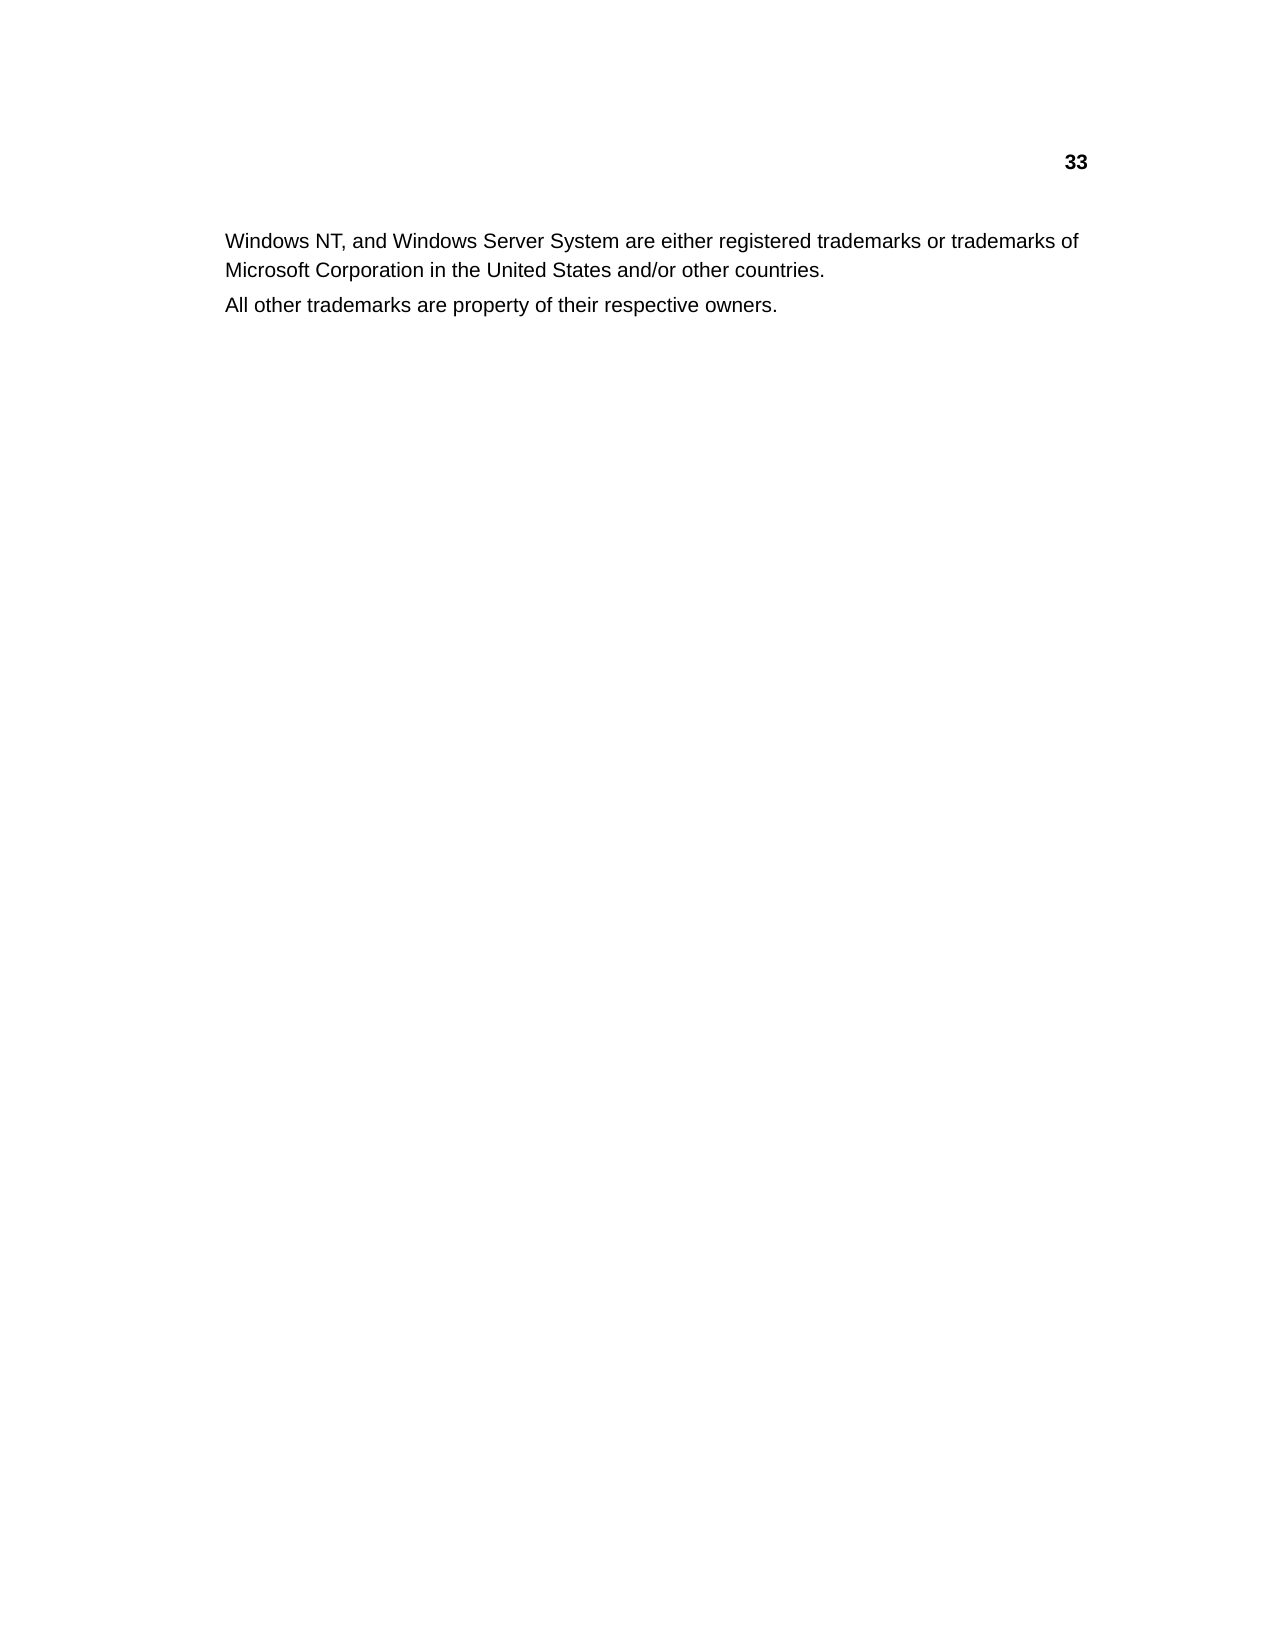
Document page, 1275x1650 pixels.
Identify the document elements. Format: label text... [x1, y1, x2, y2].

text All other trademarks are property of their respective owners. [225, 289, 1087, 319]
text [225, 225, 1087, 283]
